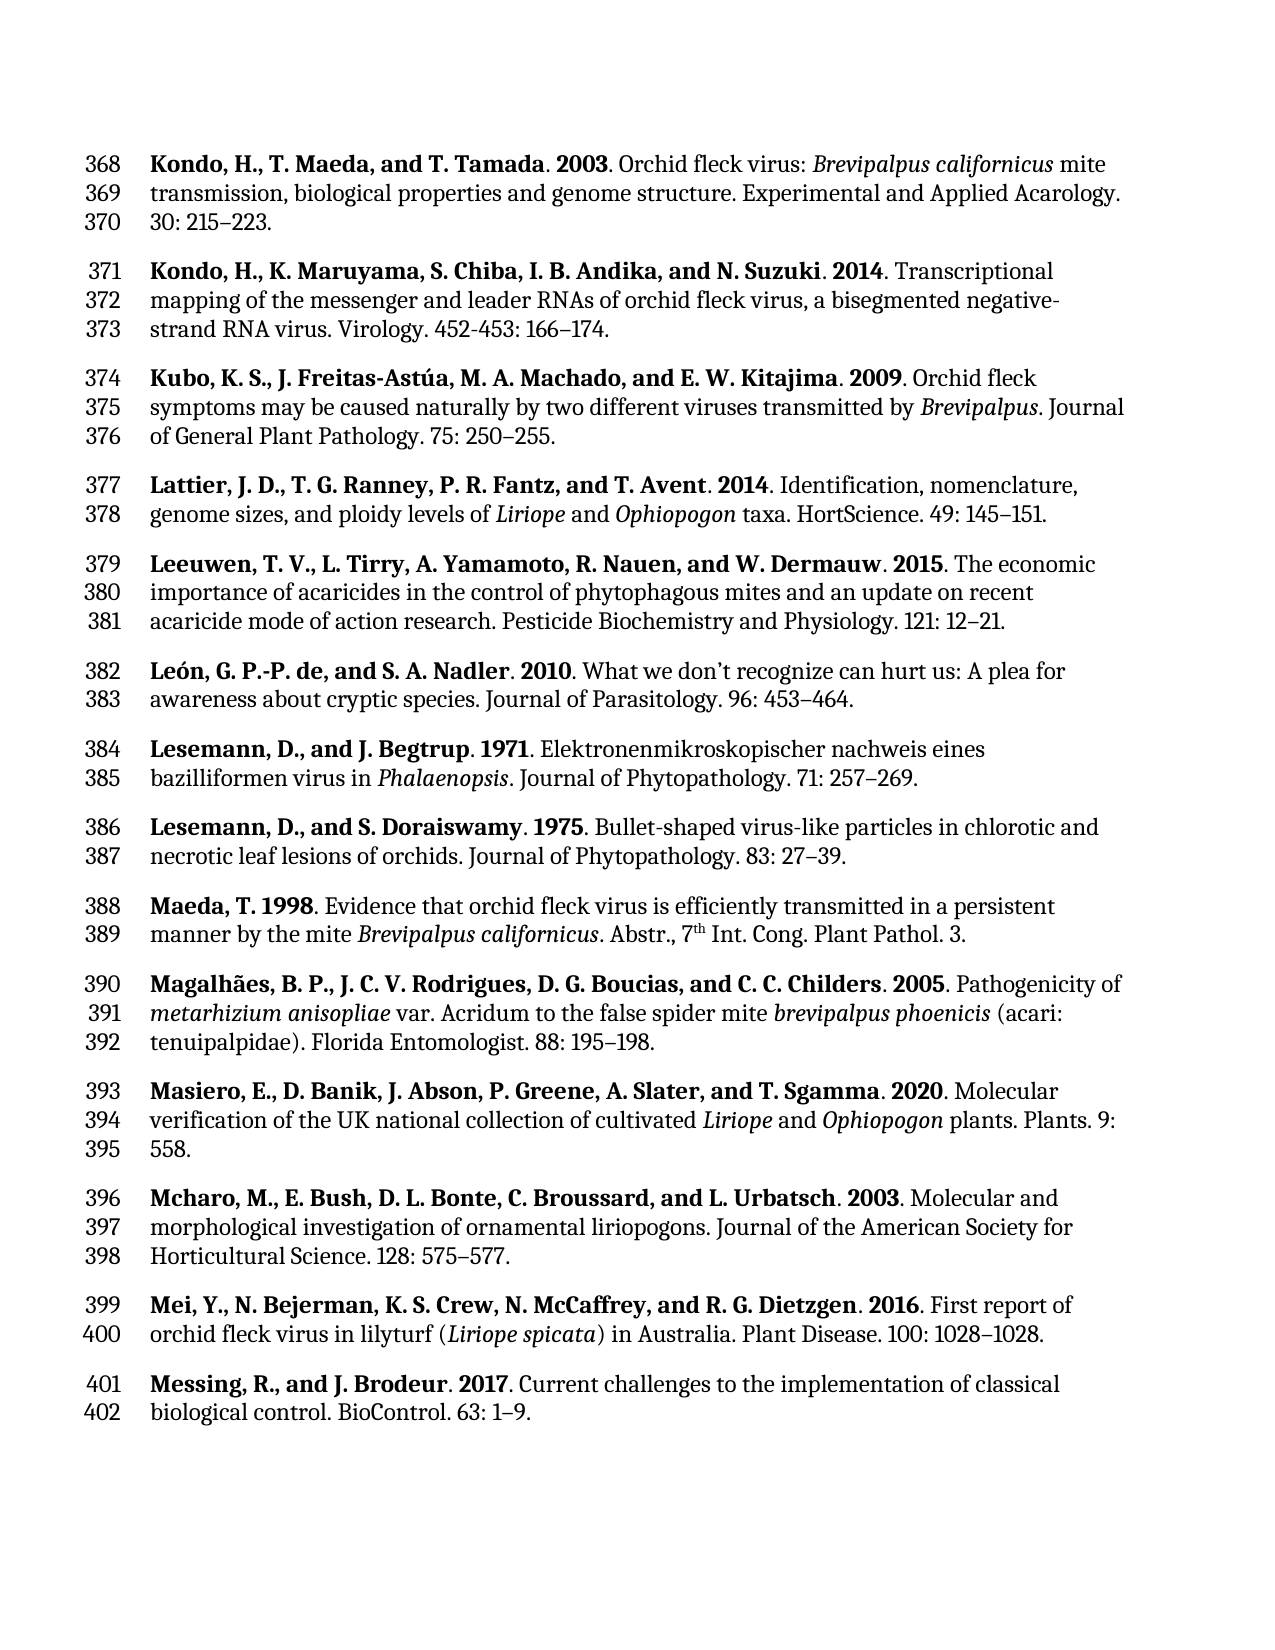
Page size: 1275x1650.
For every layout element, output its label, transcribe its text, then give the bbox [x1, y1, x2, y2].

text Masiero, E., D. Banik, J. Abson, P. Greene, A. Slater, and T. Sgamma. 2020. Molecular verification of the UK national collection of cultivated Liriope and Ophiopogon plants. Plants. 9: 558. [150, 1077, 1125, 1163]
text Mcharo, M., E. Bush, D. L. Bonte, C. Broussard, and L. Urbatsch. 2003. Molecular and morphological investigation of ornamental liriopogons. Journal of the American Society for Horticultural Science. 128: 575–577. [150, 1184, 1125, 1270]
text Kondo, H., T. Maeda, and T. Tamada. 2003. Orchid fleck virus: Brevipalpus californicus mite transmission, biological properties and genome structure. Experimental and Applied Acarology. 30: 215–223. [150, 150, 1125, 236]
text Lattier, J. D., T. G. Ranney, P. R. Fantz, and T. Avent. 2014. Identification, nomenclature, genome sizes, and ploidy levels of Liriope and Ophiopogon taxa. HortScience. 49: 145–151. [150, 471, 1125, 529]
text Messing, R., and J. Brodeur. 2017. Current challenges to the implementation of classical biological control. BioControl. 63: 1–9. [150, 1369, 1125, 1427]
text Kondo, H., K. Maruyama, S. Chiba, I. B. Andika, and N. Suzuki. 2014. Transcriptional mapping of the messenger and leader RNAs of orchid fleck virus, a bisegmented negative-strand RNA virus. Virology. 452-453: 166–174. [150, 257, 1125, 343]
text León, G. P.-P. de, and S. A. Nadler. 2010. What we don’t recognize can hurt us: A plea for awareness about cryptic species. Journal of Parasitology. 96: 453–464. [150, 657, 1125, 714]
text Mei, Y., N. Bejerman, K. S. Crew, N. McCaffrey, and R. G. Dietzgen. 2016. First report of orchid fleck virus in lilyturf (Liriope spicata) in Australia. Plant Disease. 100: 1028–1028. [150, 1291, 1125, 1349]
text Kubo, K. S., J. Freitas-Astúa, M. A. Machado, and E. W. Kitajima. 2009. Orchid fleck symptoms may be caused naturally by two different viruses transmitted by Brevipalpus. Journal of General Plant Pathology. 75: 250–255. [150, 364, 1125, 450]
text Maeda, T. 1998. Evidence that orchid fleck virus is efficiently transmitted in a persistent manner by the mite Brevipalpus californicus. Abstr., 7th Int. Cong. Plant Pathol. 3. [150, 892, 1125, 949]
text Lesemann, D., and S. Doraiswamy. 1975. Bullet-shaped virus-like particles in chlorotic and necrotic leaf lesions of orchids. Journal of Phytopathology. 83: 27–39. [150, 813, 1125, 871]
text Leeuwen, T. V., L. Tirry, A. Yamamoto, R. Nauen, and W. Dermauw. 2015. The economic importance of acaricides in the control of phytophagous mites and an update on recent acaricide mode of action research. Pesticide Biochemistry and Physiology. 121: 12–21. [150, 549, 1125, 636]
text Lesemann, D., and J. Begtrup. 1971. Elektronenmikroskopischer nachweis eines bazilliformen virus in Phalaenopsis. Journal of Phytopathology. 71: 257–269. [150, 735, 1125, 792]
text Magalhães, B. P., J. C. V. Rodrigues, D. G. Boucias, and C. C. Childers. 2005. Pathogenicity of metarhizium anisopliae var. Acridum to the false spider mite brevipalpus phoenicis (acari: tenuipalpidae). Florida Entomologist. 88: 195–198. [150, 970, 1125, 1056]
